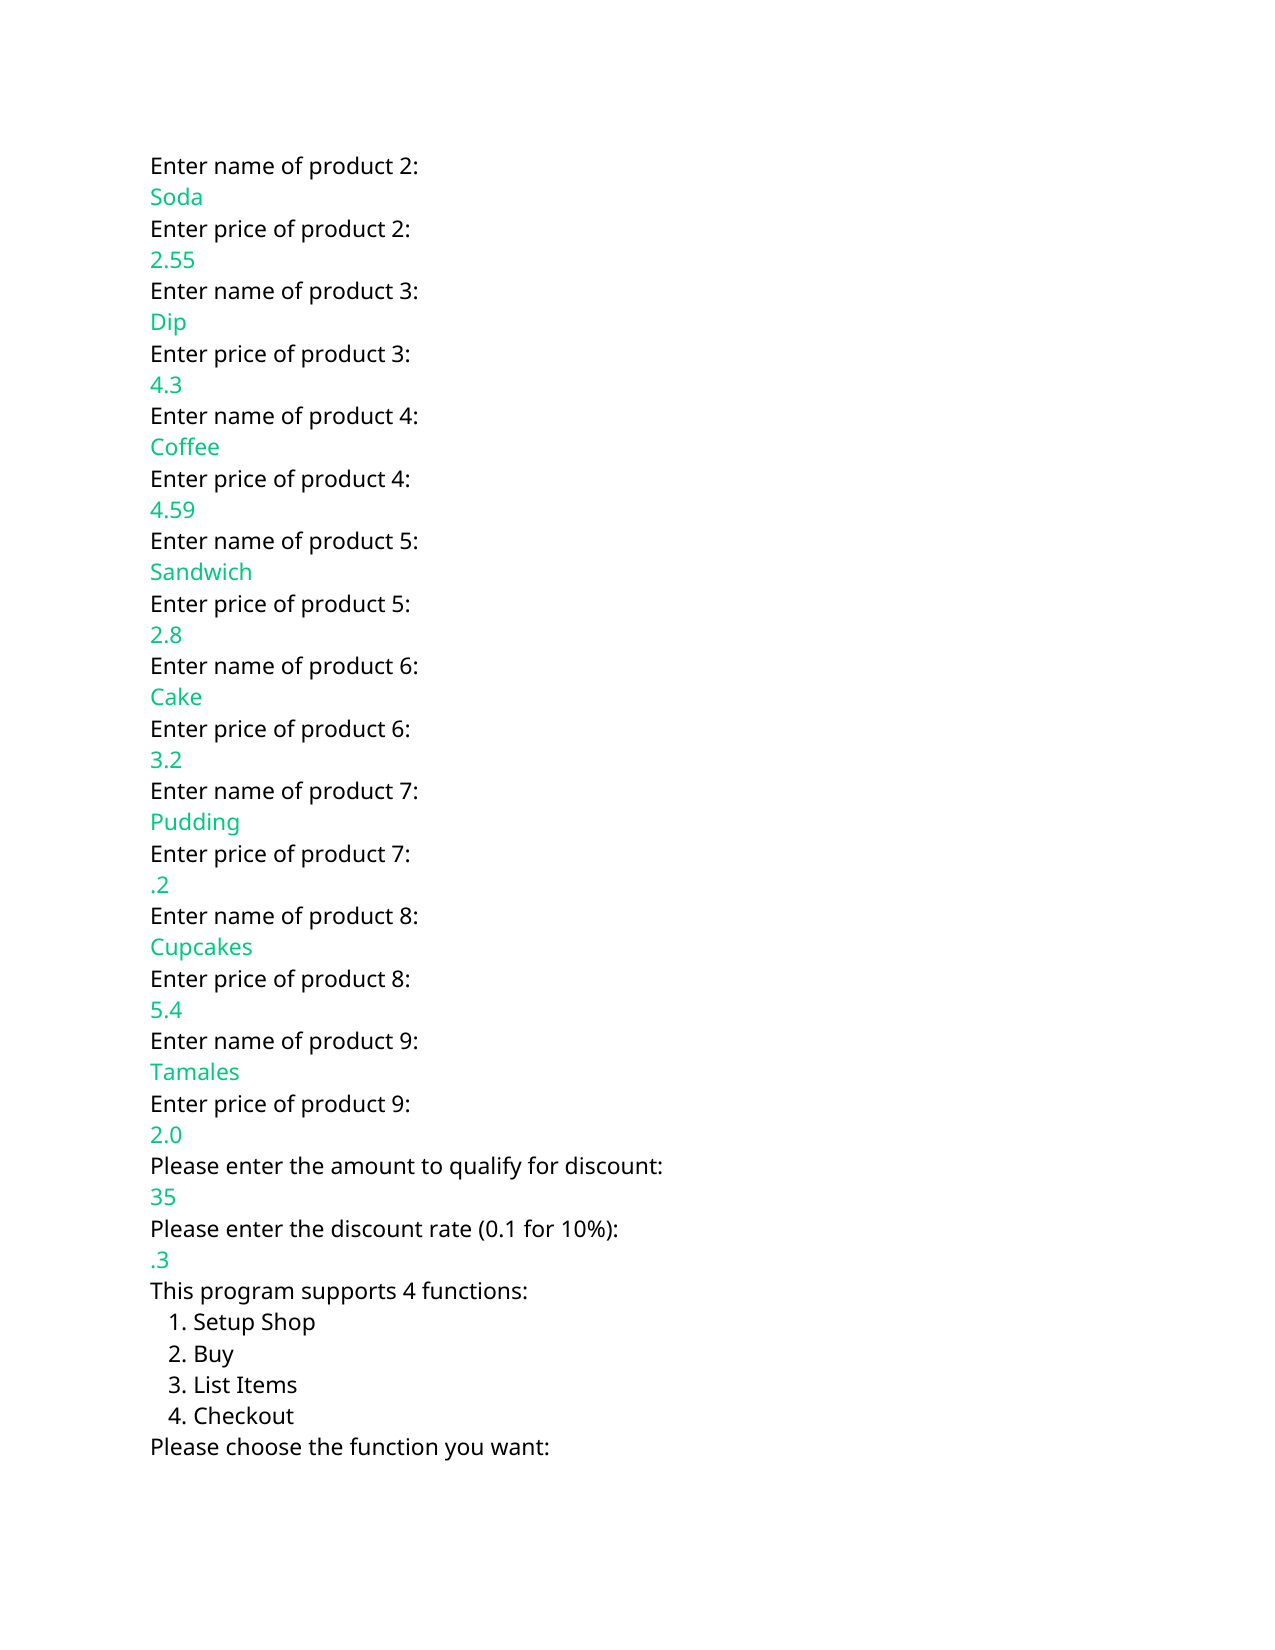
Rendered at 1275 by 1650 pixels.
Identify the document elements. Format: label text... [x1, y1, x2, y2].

text Enter name of product 5: [150, 525, 1125, 556]
text 4. Checkout [150, 1400, 1125, 1431]
text Enter name of product 6: [150, 650, 1125, 681]
text 2. Buy [150, 1337, 1125, 1369]
text Enter price of product 4: [150, 462, 1125, 494]
text Enter price of product 3: [150, 337, 1125, 369]
text Sandwich [150, 556, 1125, 587]
text 3.2 [150, 744, 1125, 775]
text Pudding [150, 806, 1125, 837]
text Enter name of product 2: [150, 150, 1125, 181]
text Soda [150, 181, 1125, 212]
text Enter price of product 7: [150, 837, 1125, 869]
text Please choose the function you want: [150, 1431, 1125, 1462]
text Dip [150, 306, 1125, 337]
text Enter name of product 9: [150, 1025, 1125, 1056]
text 4.3 [150, 369, 1125, 400]
text Enter name of product 4: [150, 400, 1125, 431]
text Enter price of product 6: [150, 712, 1125, 744]
text This program supports 4 functions: [150, 1275, 1125, 1306]
text 35 [150, 1181, 1125, 1212]
text Coffee [150, 431, 1125, 462]
text Please enter the discount rate (0.1 for 10%): [150, 1212, 1125, 1244]
text .3 [150, 1244, 1125, 1275]
text Tamales [150, 1056, 1125, 1087]
text 3. List Items [150, 1369, 1125, 1400]
text 4.59 [150, 494, 1125, 525]
text Enter name of product 3: [150, 275, 1125, 306]
text Enter price of product 2: [150, 212, 1125, 244]
text .2 [150, 869, 1125, 900]
text Cake [150, 681, 1125, 712]
text Enter price of product 9: [150, 1087, 1125, 1119]
text Enter price of product 8: [150, 962, 1125, 994]
text 1. Setup Shop [150, 1306, 1125, 1337]
text 5.4 [150, 994, 1125, 1025]
text 2.0 [150, 1119, 1125, 1150]
text Enter name of product 8: [150, 900, 1125, 931]
text Cupcakes [150, 931, 1125, 962]
text Enter price of product 5: [150, 587, 1125, 619]
text 2.8 [150, 619, 1125, 650]
text 2.55 [150, 244, 1125, 275]
text Enter name of product 7: [150, 775, 1125, 806]
text Please enter the amount to qualify for discount: [150, 1150, 1125, 1181]
